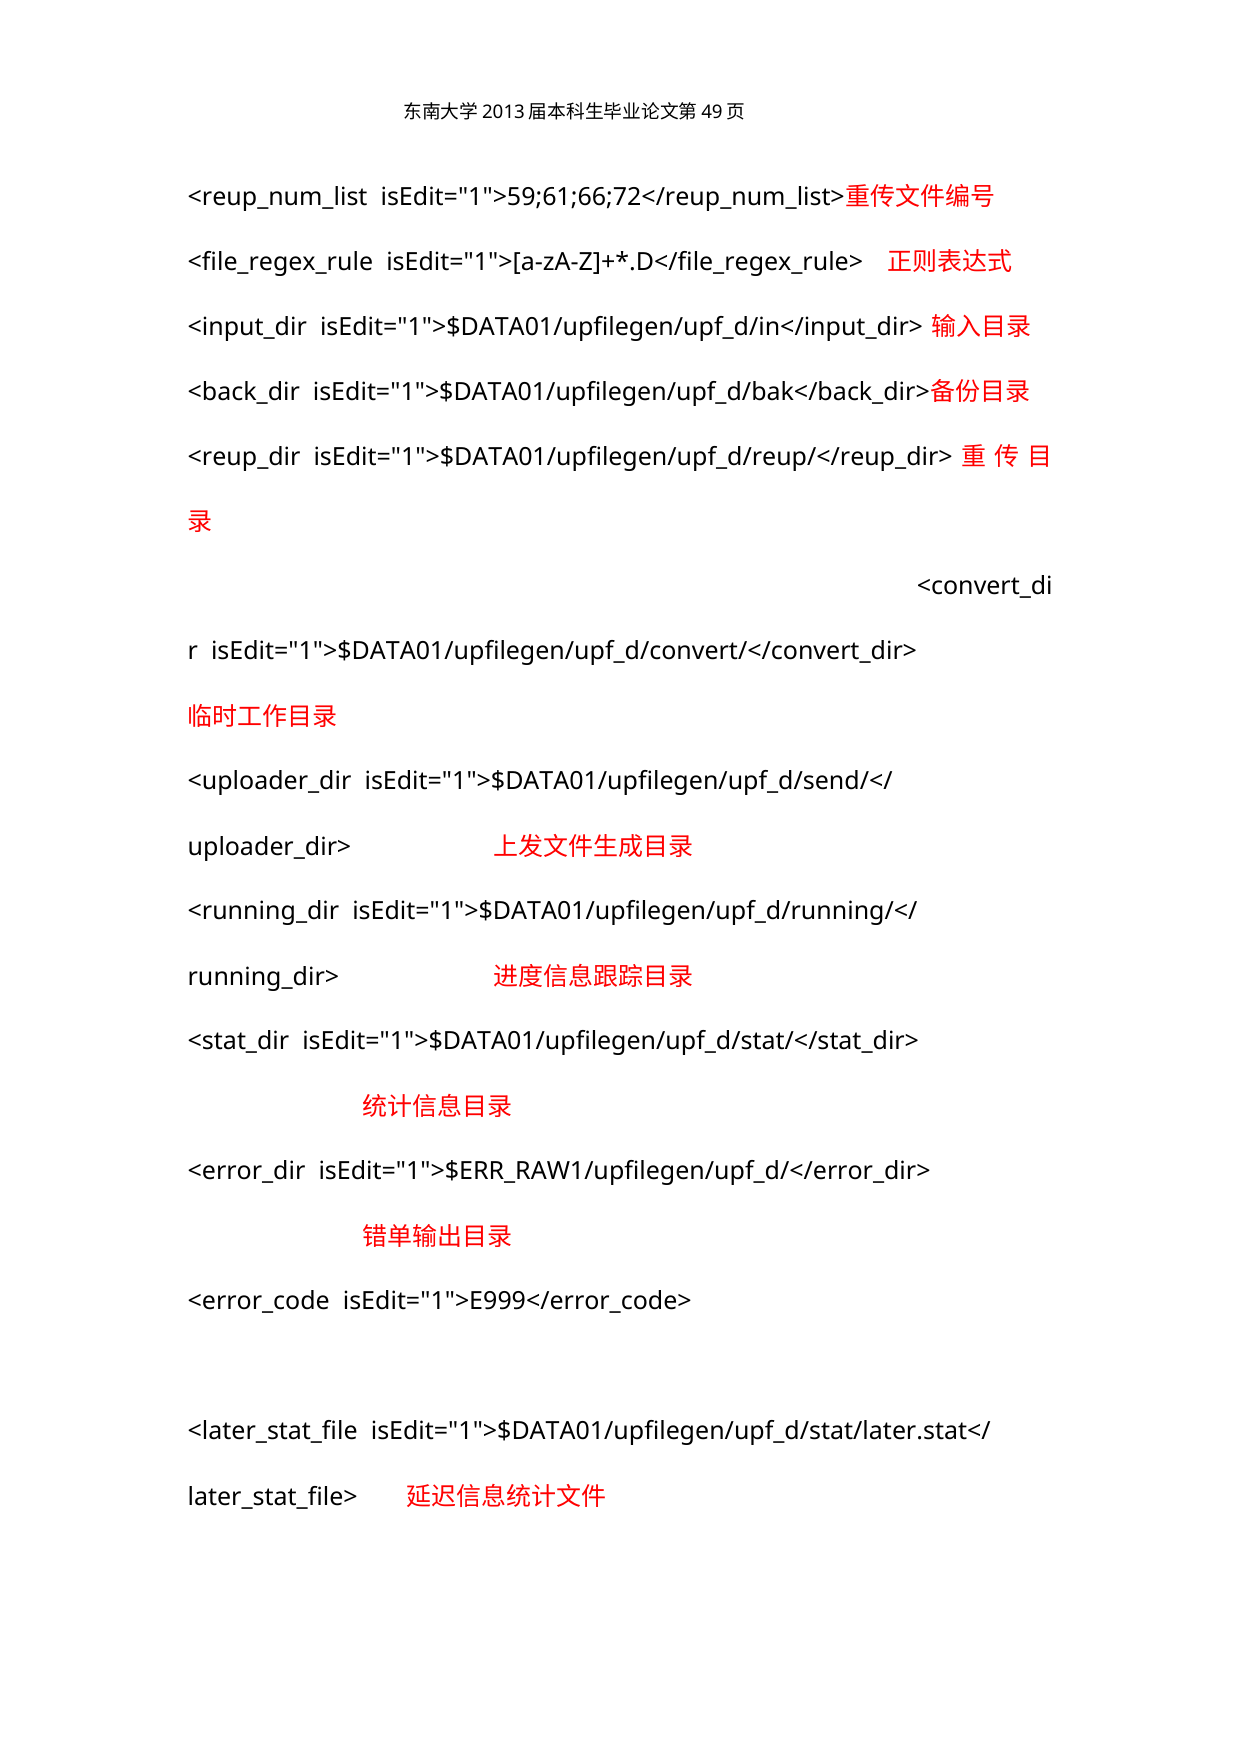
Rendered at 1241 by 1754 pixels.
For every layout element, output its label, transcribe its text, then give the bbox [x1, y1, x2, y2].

text <convert_dir isEdit="1">$DATA01/upfilegen/upf_d/convert/</convert_dir> 临时工作目录 [187, 552, 1053, 747]
text <reup_num_list isEdit="1">59;61;66;72</reup_num_list>重传文件编号 [187, 162, 1053, 227]
text <back_dir isEdit="1">$DATA01/upfilegen/upf_d/bak</back_dir>备份目录 [187, 357, 1053, 422]
text <reup_dir isEdit="1">$DATA01/upfilegen/upf_d/reup/</reup_dir>重传目录 [187, 422, 1053, 552]
text <uploader_dir isEdit="1">$DATA01/upfilegen/upf_d/send/</uploader_dir> 上发文件生成目录 [187, 747, 1053, 877]
text <error_dir isEdit="1">$ERR_RAW1/upfilegen/upf_d/</error_dir> 错单输出目录 [187, 1137, 1053, 1267]
text <error_code isEdit="1">E999</error_code> [187, 1267, 1053, 1397]
text <file_regex_rule isEdit="1">[a-zA-Z]+*.D</file_regex_rule> 正则表达式 [187, 227, 1053, 292]
text <running_dir isEdit="1">$DATA01/upfilegen/upf_d/running/</running_dir> 进度信息跟踪目录 [187, 877, 1053, 1007]
text <input_dir isEdit="1">$DATA01/upfilegen/upf_d/in</input_dir> 输入目录 [187, 292, 1053, 357]
text <stat_dir isEdit="1">$DATA01/upfilegen/upf_d/stat/</stat_dir> 统计信息目录 [187, 1007, 1053, 1137]
text <later_stat_file isEdit="1">$DATA01/upfilegen/upf_d/stat/later.stat</later_stat_file> 延迟信息统计文件 [187, 1397, 1053, 1527]
